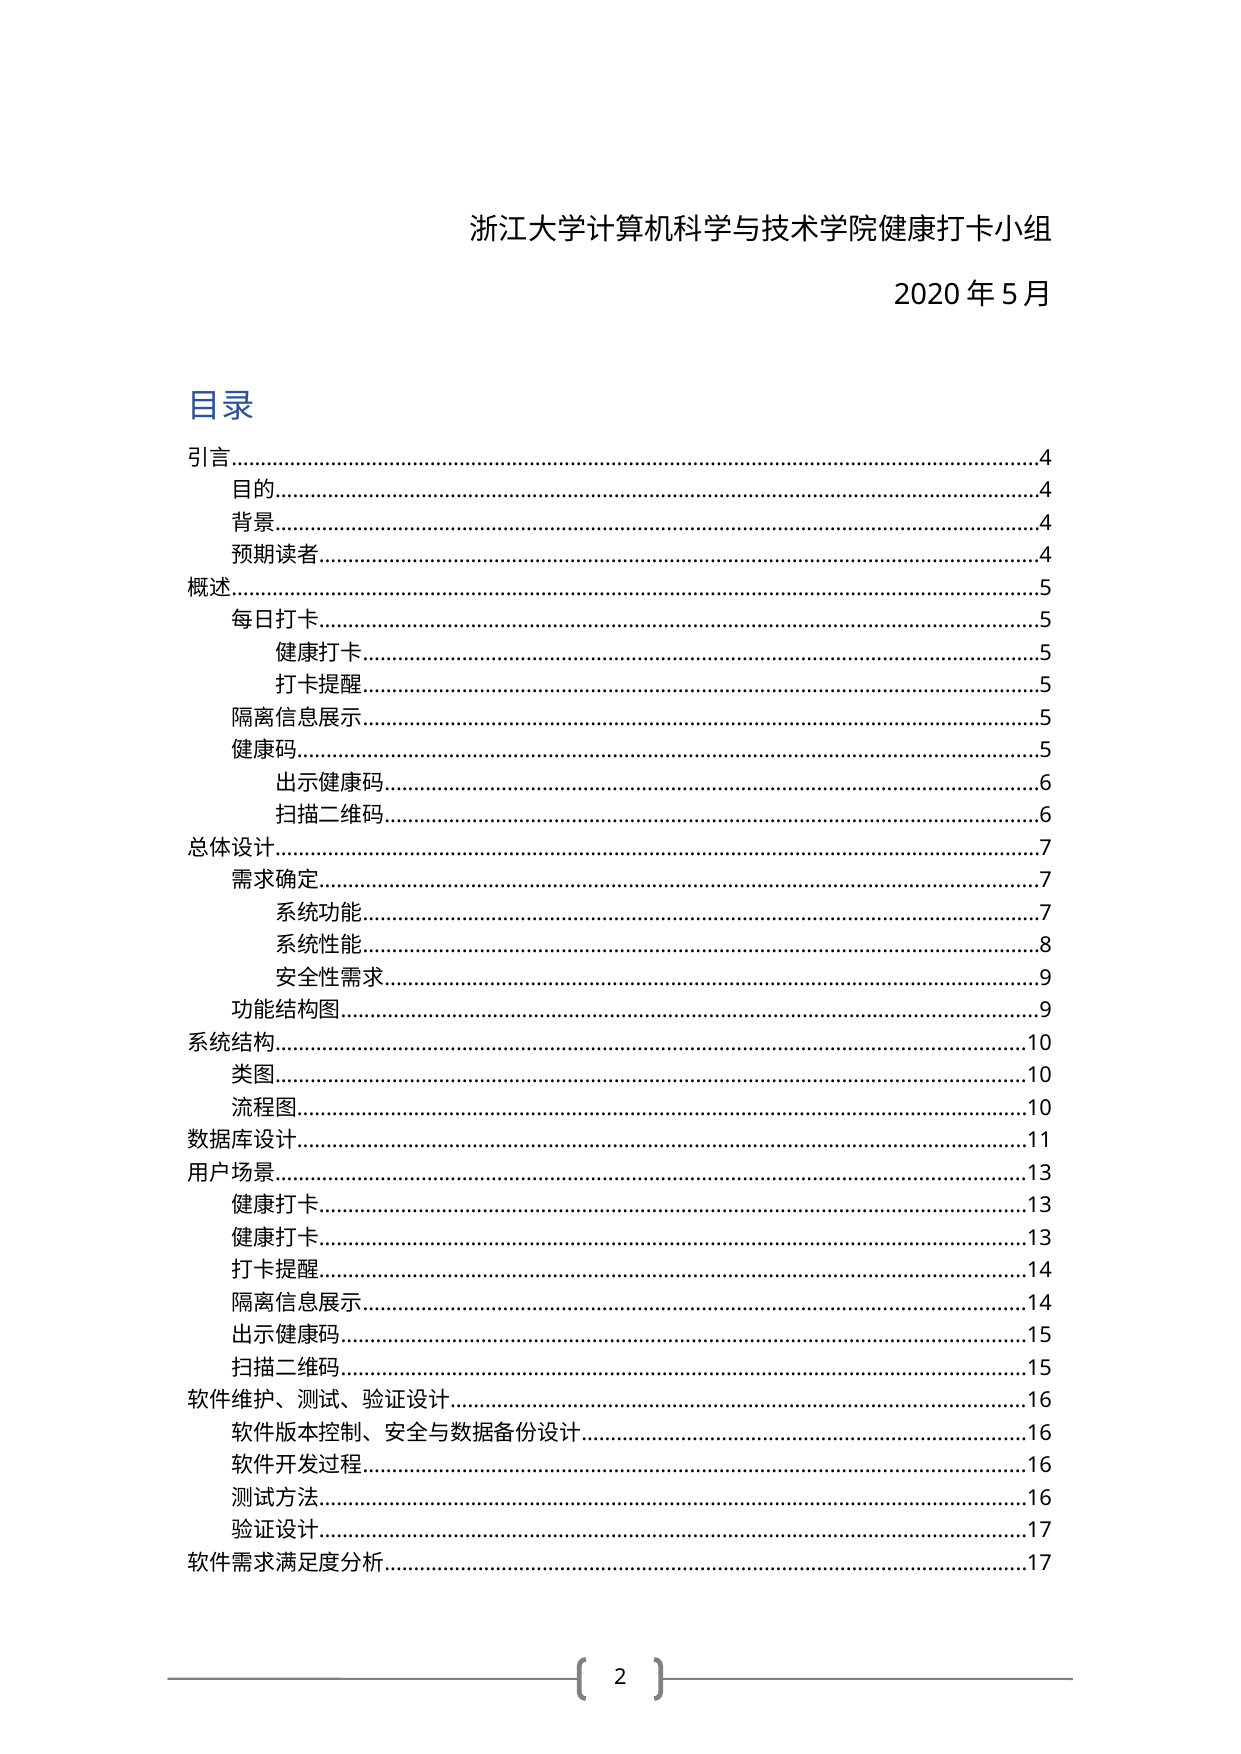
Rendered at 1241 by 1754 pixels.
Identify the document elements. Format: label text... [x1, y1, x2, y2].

text 浙江大学计算机科学与技术学院健康打卡小组 [187, 194, 1053, 259]
text 2020年5月 [187, 259, 1053, 324]
